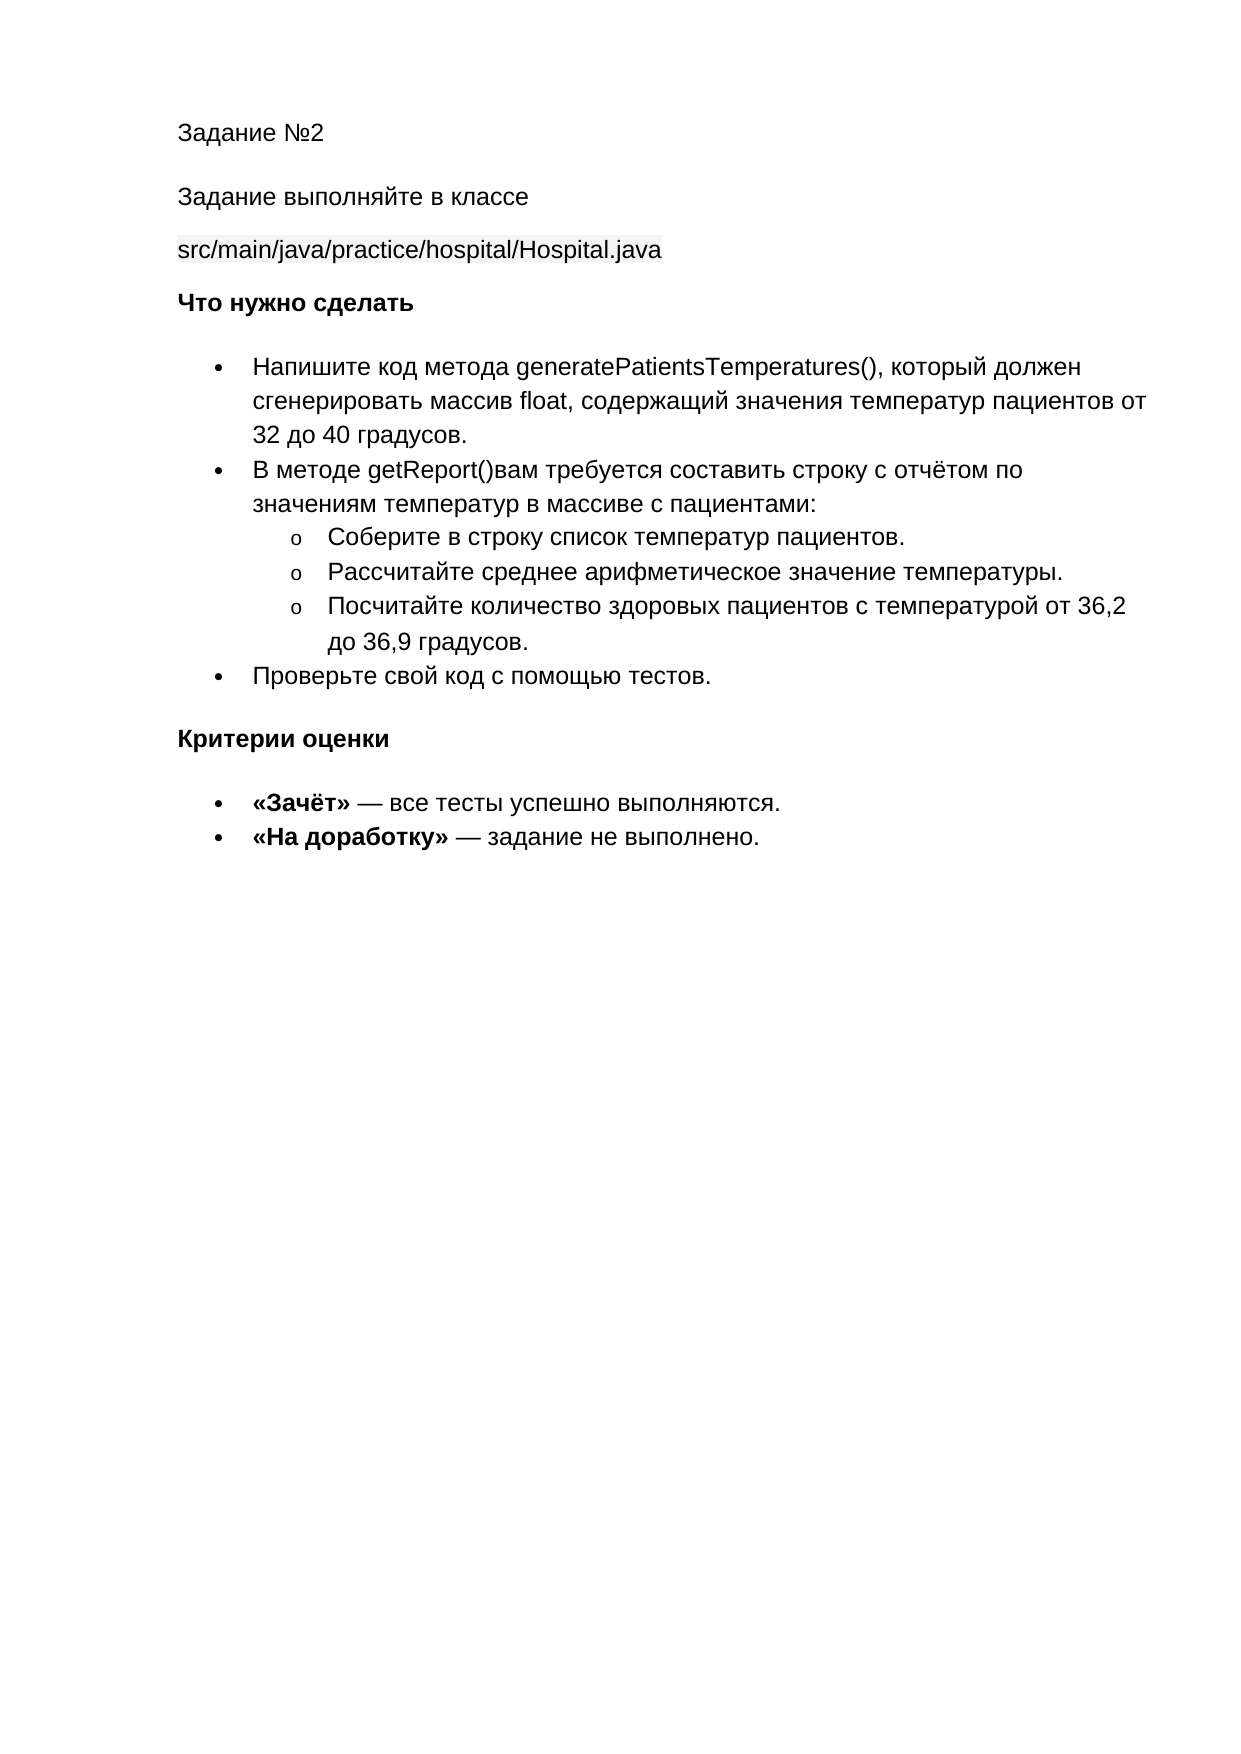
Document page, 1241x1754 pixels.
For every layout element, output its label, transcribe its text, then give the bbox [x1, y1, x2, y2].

list Проверьте свой код с помощью тестов. [215, 655, 1152, 689]
list «Зачёт» — все тесты успешно выполняются. [215, 782, 1152, 817]
list В методе getReport()вам требуется составить строку с отчётом по значениям температур в массиве с пациентами: [215, 449, 1152, 518]
list Рассчитайте среднее арифметическое значение температуры. [290, 552, 1152, 586]
list Напишите код метода generatePatientsTemperatures(), который должен сгенерировать массив float, содержащий значения температур пациентов от 32 до 40 градусов. [215, 346, 1152, 449]
list Соберите в строку список температур пациентов. [290, 518, 1152, 552]
text Что нужно сделать [177, 282, 1152, 317]
list «На доработку» — задание не выполнено. [215, 817, 1152, 851]
text Критерии оценки [177, 719, 1152, 753]
text Задание выполняйте в классе [177, 176, 1152, 210]
list Посчитайте количество здоровых пациентов с температурой от 36,2 до 36,9 градусов. [290, 586, 1152, 655]
text src/main/java/practice/hospital/Hospital.java [177, 229, 1152, 263]
text Задание №2 [177, 118, 1152, 147]
